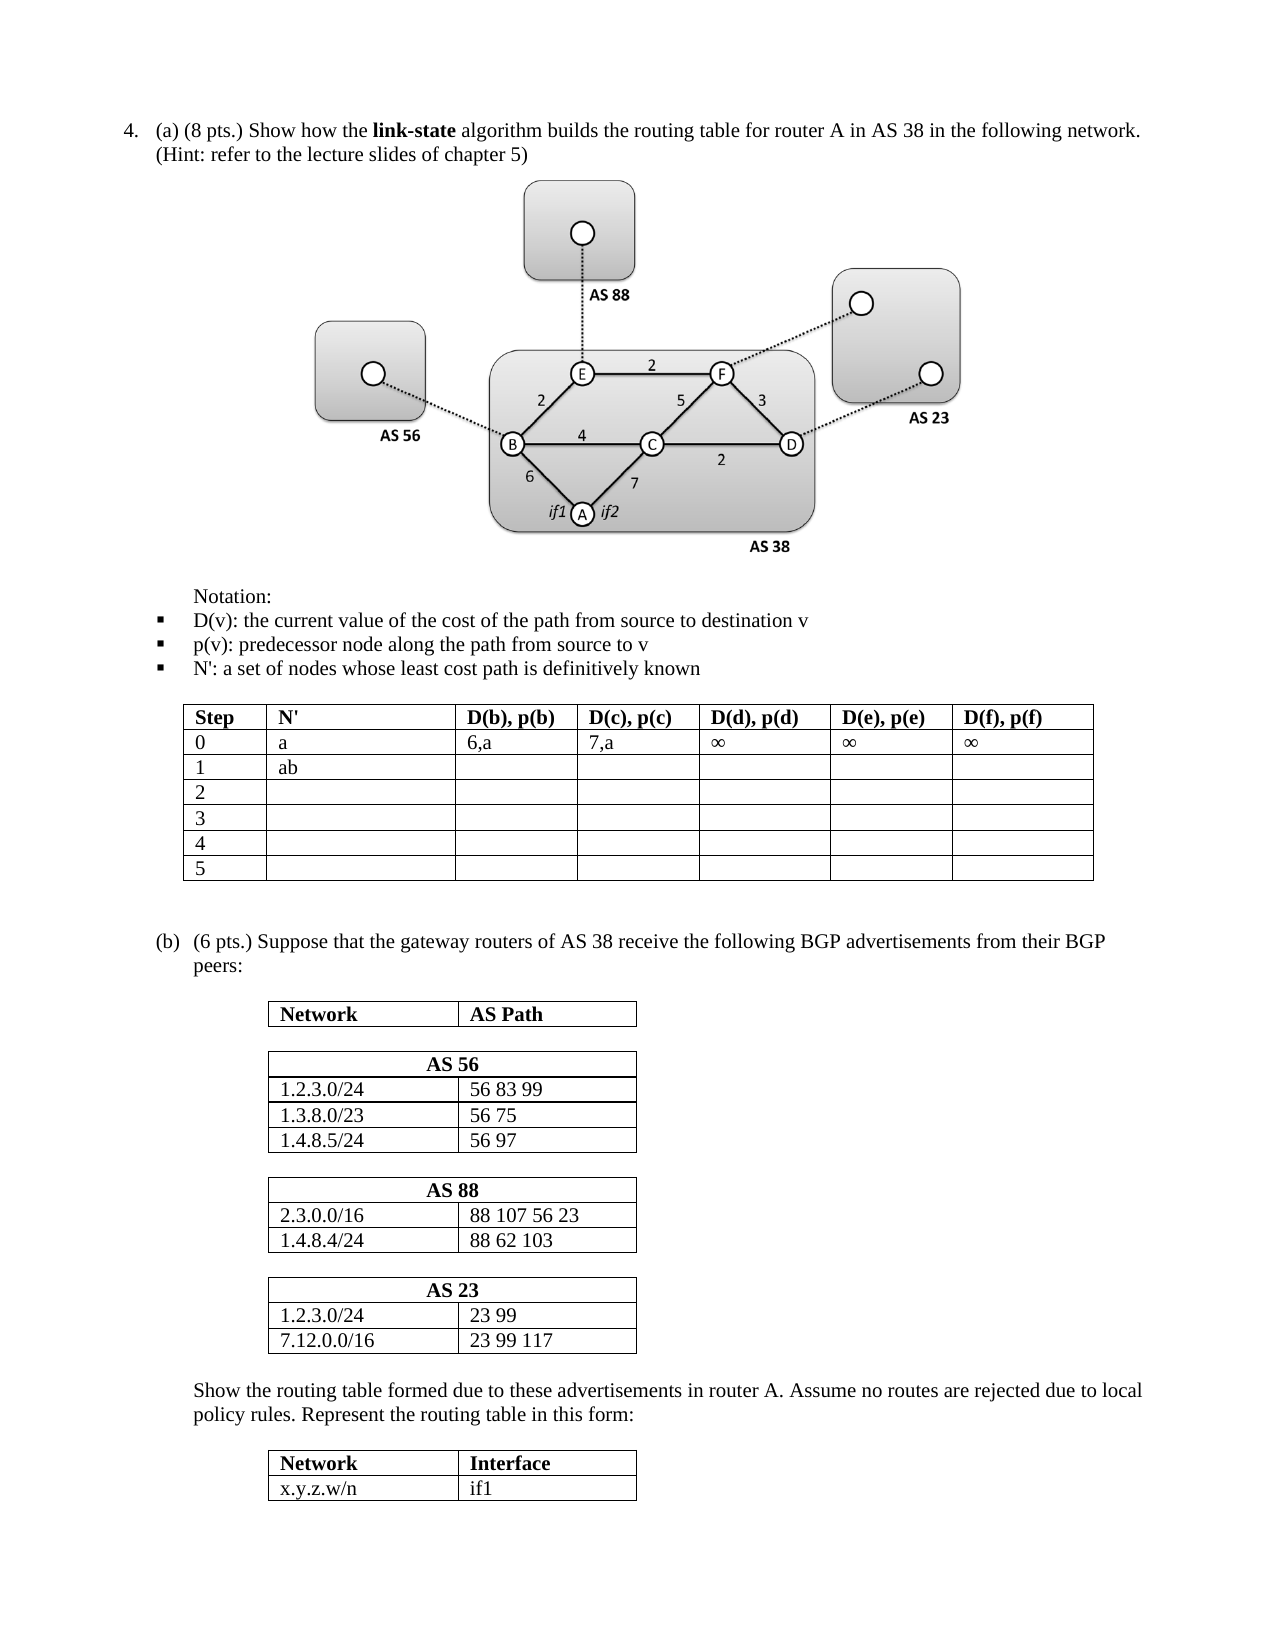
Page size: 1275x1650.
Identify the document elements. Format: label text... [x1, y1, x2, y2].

table_cell 3 [184, 805, 266, 829]
table_header AS 23 [269, 1278, 636, 1302]
table_cell 1 [184, 755, 266, 779]
table_cell [700, 780, 830, 804]
picture [311, 178, 964, 560]
table_cell ab [267, 755, 455, 779]
table_cell [700, 805, 830, 829]
table_cell [267, 805, 455, 829]
table_cell 4 [184, 831, 266, 854]
table_cell 1.3.8.0/23 [269, 1103, 458, 1127]
table_header D(f), p(f) [953, 705, 1093, 729]
list D(v): the current value of the cost of the path from source to destination v [156, 608, 1157, 632]
table_cell 1.4.8.4/24 [269, 1228, 458, 1252]
table_cell 56 83 99 [459, 1078, 636, 1101]
table_cell [700, 831, 830, 854]
table_cell [831, 755, 952, 779]
list p(v): predecessor node along the path from source to v [156, 632, 1157, 656]
table_cell [953, 831, 1093, 854]
table_cell 88 107 56 23 [459, 1203, 636, 1227]
table_cell x.y.z.w/n [269, 1476, 458, 1500]
table_cell [700, 856, 830, 880]
list (a) (8 pts.) Show how the link-state algorithm builds the routing table for router A in AS 38 in the following network. (Hint: refer to the lecture slides of chapter 5) [118, 118, 1157, 166]
table_cell [578, 780, 699, 804]
table_cell 1.4.8.5/24 [269, 1128, 458, 1152]
table_header Step [184, 705, 266, 729]
table_cell 1.2.3.0/24 [269, 1078, 458, 1101]
table_cell [831, 805, 952, 829]
table_cell 0 [184, 730, 266, 754]
table_cell [456, 805, 577, 829]
table_cell [953, 856, 1093, 880]
table_cell [831, 780, 952, 804]
table_cell [456, 831, 577, 854]
table_cell [578, 831, 699, 854]
table_header AS Path [459, 1002, 636, 1026]
table_cell [953, 755, 1093, 779]
text Show the routing table formed due to these advertisements in router A. Assume no routes are rejected due to local policy rules. Represent the routing table in this form: [193, 1378, 1157, 1426]
table_header D(c), p(c) [578, 705, 699, 729]
table_cell [700, 755, 830, 779]
table_header D(e), p(e) [831, 705, 952, 729]
table_header Interface [459, 1451, 636, 1475]
table_header AS 56 [269, 1052, 636, 1076]
table_cell [953, 805, 1093, 829]
table_cell 2.3.0.0/16 [269, 1203, 458, 1227]
table_cell [456, 780, 577, 804]
table_cell [578, 755, 699, 779]
table_header N' [267, 705, 455, 729]
table_cell a [267, 730, 455, 754]
table_cell [267, 780, 455, 804]
table_header AS 88 [269, 1178, 636, 1202]
table_cell [578, 856, 699, 880]
table_cell 23 99 [459, 1303, 636, 1327]
table_cell 56 75 [459, 1103, 636, 1127]
text Notation: [193, 584, 1157, 608]
table_cell ∞ [831, 730, 952, 754]
table_cell ∞ [700, 730, 830, 754]
table_header Network [269, 1002, 458, 1026]
table_cell if1 [459, 1476, 636, 1500]
table_cell 56 97 [459, 1128, 636, 1152]
table_cell [831, 831, 952, 854]
table_cell [456, 856, 577, 880]
table_cell [953, 780, 1093, 804]
table_header Network [269, 1451, 458, 1475]
table_cell 1.2.3.0/24 [269, 1303, 458, 1327]
list N': a set of nodes whose least cost path is definitively known [156, 656, 1157, 680]
table_cell [456, 755, 577, 779]
table_cell 6,a [456, 730, 577, 754]
table_cell [831, 856, 952, 880]
table_cell 88 62 103 [459, 1228, 636, 1252]
table_cell 7.12.0.0/16 [269, 1329, 458, 1352]
table_header D(d), p(d) [700, 705, 830, 729]
table_cell [578, 805, 699, 829]
table_cell 2 [184, 780, 266, 804]
table_cell [267, 856, 455, 880]
table_cell 5 [184, 856, 266, 880]
table_cell 7,a [578, 730, 699, 754]
table_cell [267, 831, 455, 854]
list (6 pts.) Suppose that the gateway routers of AS 38 receive the following BGP advertisements from their BGP peers: [156, 929, 1157, 977]
table_cell ∞ [953, 730, 1093, 754]
table_header D(b), p(b) [456, 705, 577, 729]
table_cell 23 99 117 [459, 1329, 636, 1352]
